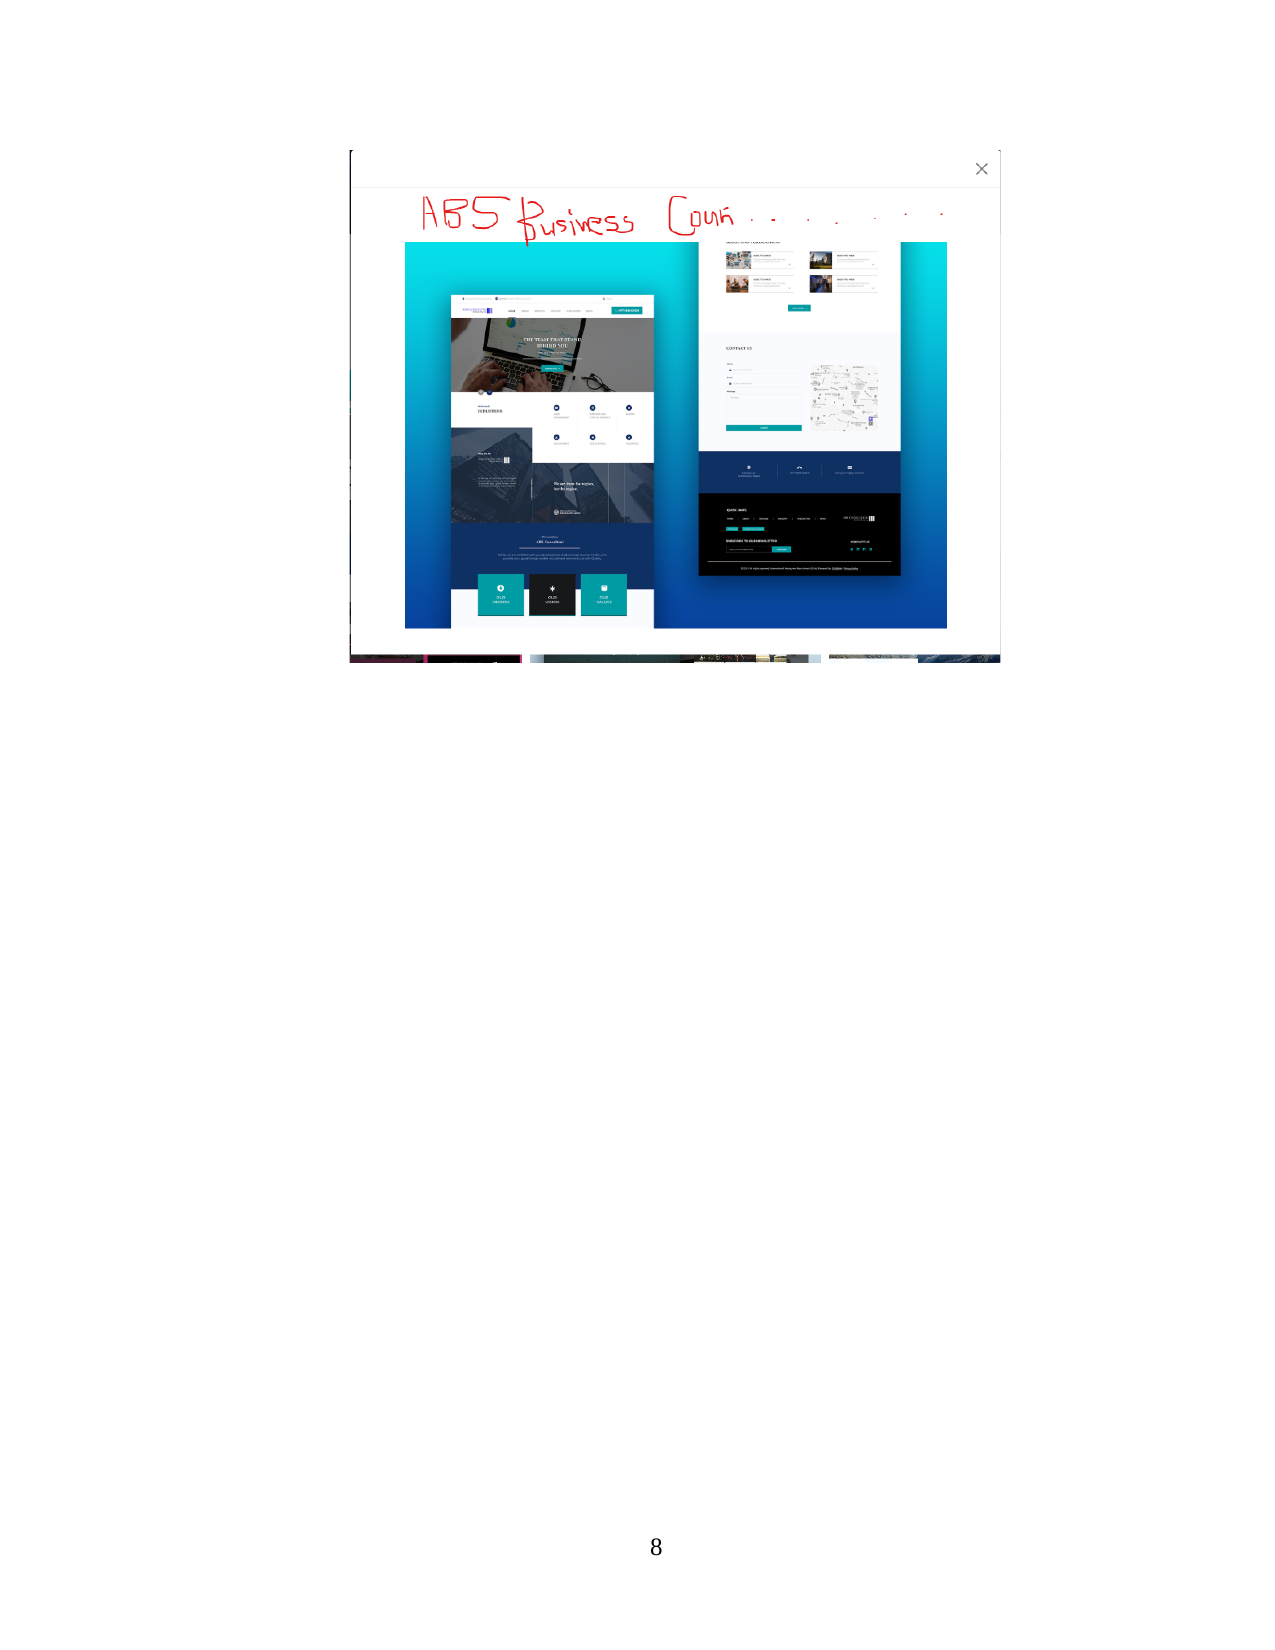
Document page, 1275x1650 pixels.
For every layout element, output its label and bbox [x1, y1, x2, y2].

picture [349, 150, 1001, 663]
